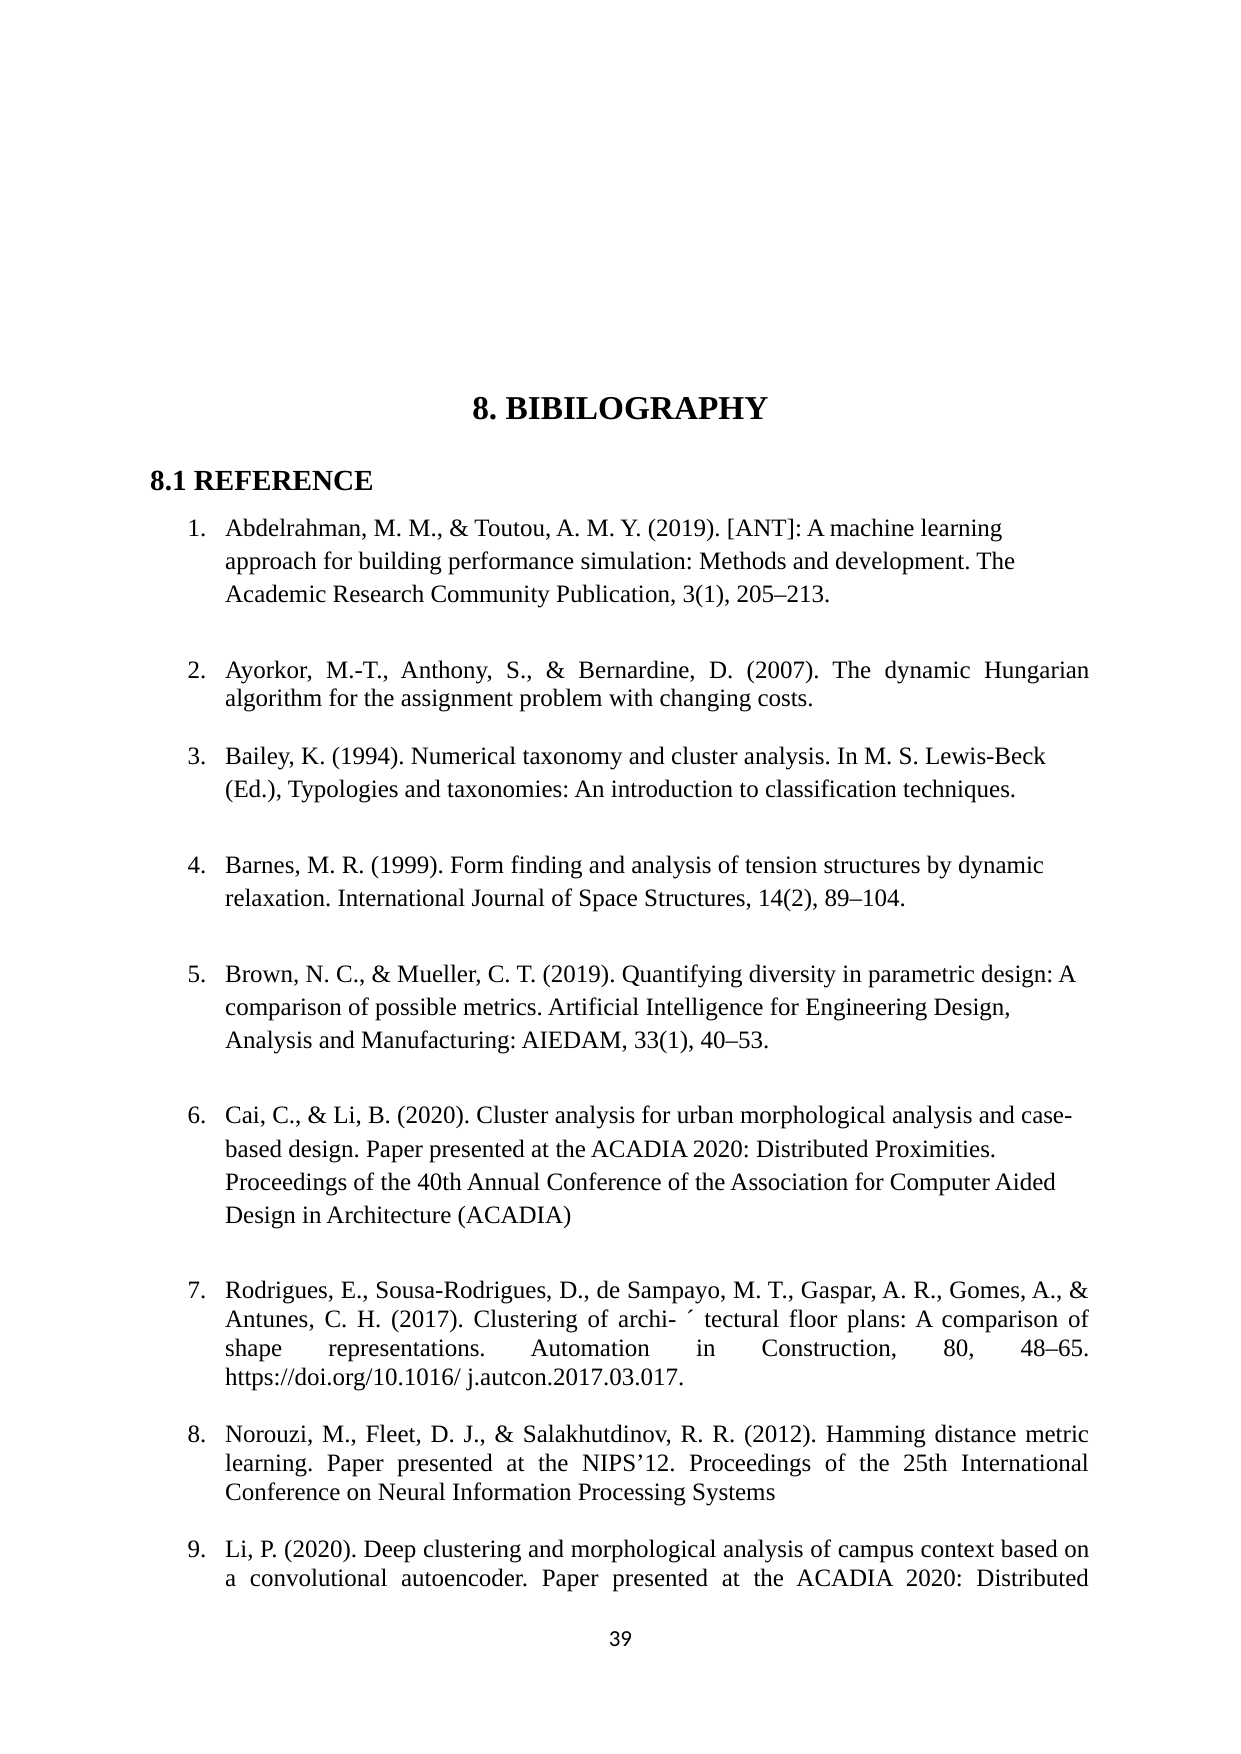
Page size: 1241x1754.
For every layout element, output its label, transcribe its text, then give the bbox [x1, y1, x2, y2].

text 8.1 REFERENCE [150, 463, 1090, 496]
list Rodrigues, E., Sousa-Rodrigues, D., de Sampayo, M. T., Gaspar, A. R., Gomes, A., & Antunes, C. H. (2017). Clustering of archi- ´ tectural floor plans: A comparison of shape representations. Automation in Construction, 80, 48–65. https://doi.org/10.1016/ j.autcon.2017.03.017. [187, 1276, 1090, 1391]
list Abdelrahman, M. M., & Toutou, A. M. Y. (2019). [ANT]: A machine learning approach for building performance simulation: Methods and development. The Academic Research Community Publication, 3(1), 205–213. [187, 513, 1090, 608]
text 8. BIBILOGRAPHY [150, 388, 1090, 427]
list Barnes, M. R. (1999). Form finding and analysis of tension structures by dynamic relaxation. International Journal of Space Structures, 14(2), 89–104. [187, 850, 1090, 912]
list Norouzi, M., Fleet, D. J., & Salakhutdinov, R. R. (2012). Hamming distance metric learning. Paper presented at the NIPS’12. Proceedings of the 25th International Conference on Neural Information Processing Systems [187, 1419, 1090, 1506]
list Brown, N. C., & Mueller, C. T. (2019). Quantifying diversity in parametric design: A comparison of possible metrics. Artificial Intelligence for Engineering Design, Analysis and Manufacturing: AIEDAM, 33(1), 40–53. [187, 959, 1090, 1053]
list Ayorkor, M.-T., Anthony, S., & Bernardine, D. (2007). The dynamic Hungarian algorithm for the assignment problem with changing costs. [187, 655, 1090, 712]
list Cai, C., & Li, B. (2020). Cluster analysis for urban morphological analysis and case-based design. Paper presented at the ACADIA 2020: Distributed Proximities. Proceedings of the 40th Annual Conference of the Association for Computer Aided Design in Architecture (ACADIA) [187, 1101, 1090, 1228]
list Bailey, K. (1994). Numerical taxonomy and cluster analysis. In M. S. Lewis-Beck (Ed.), Typologies and taxonomies: An introduction to classification techniques. [187, 741, 1090, 803]
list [187, 1534, 1090, 1592]
